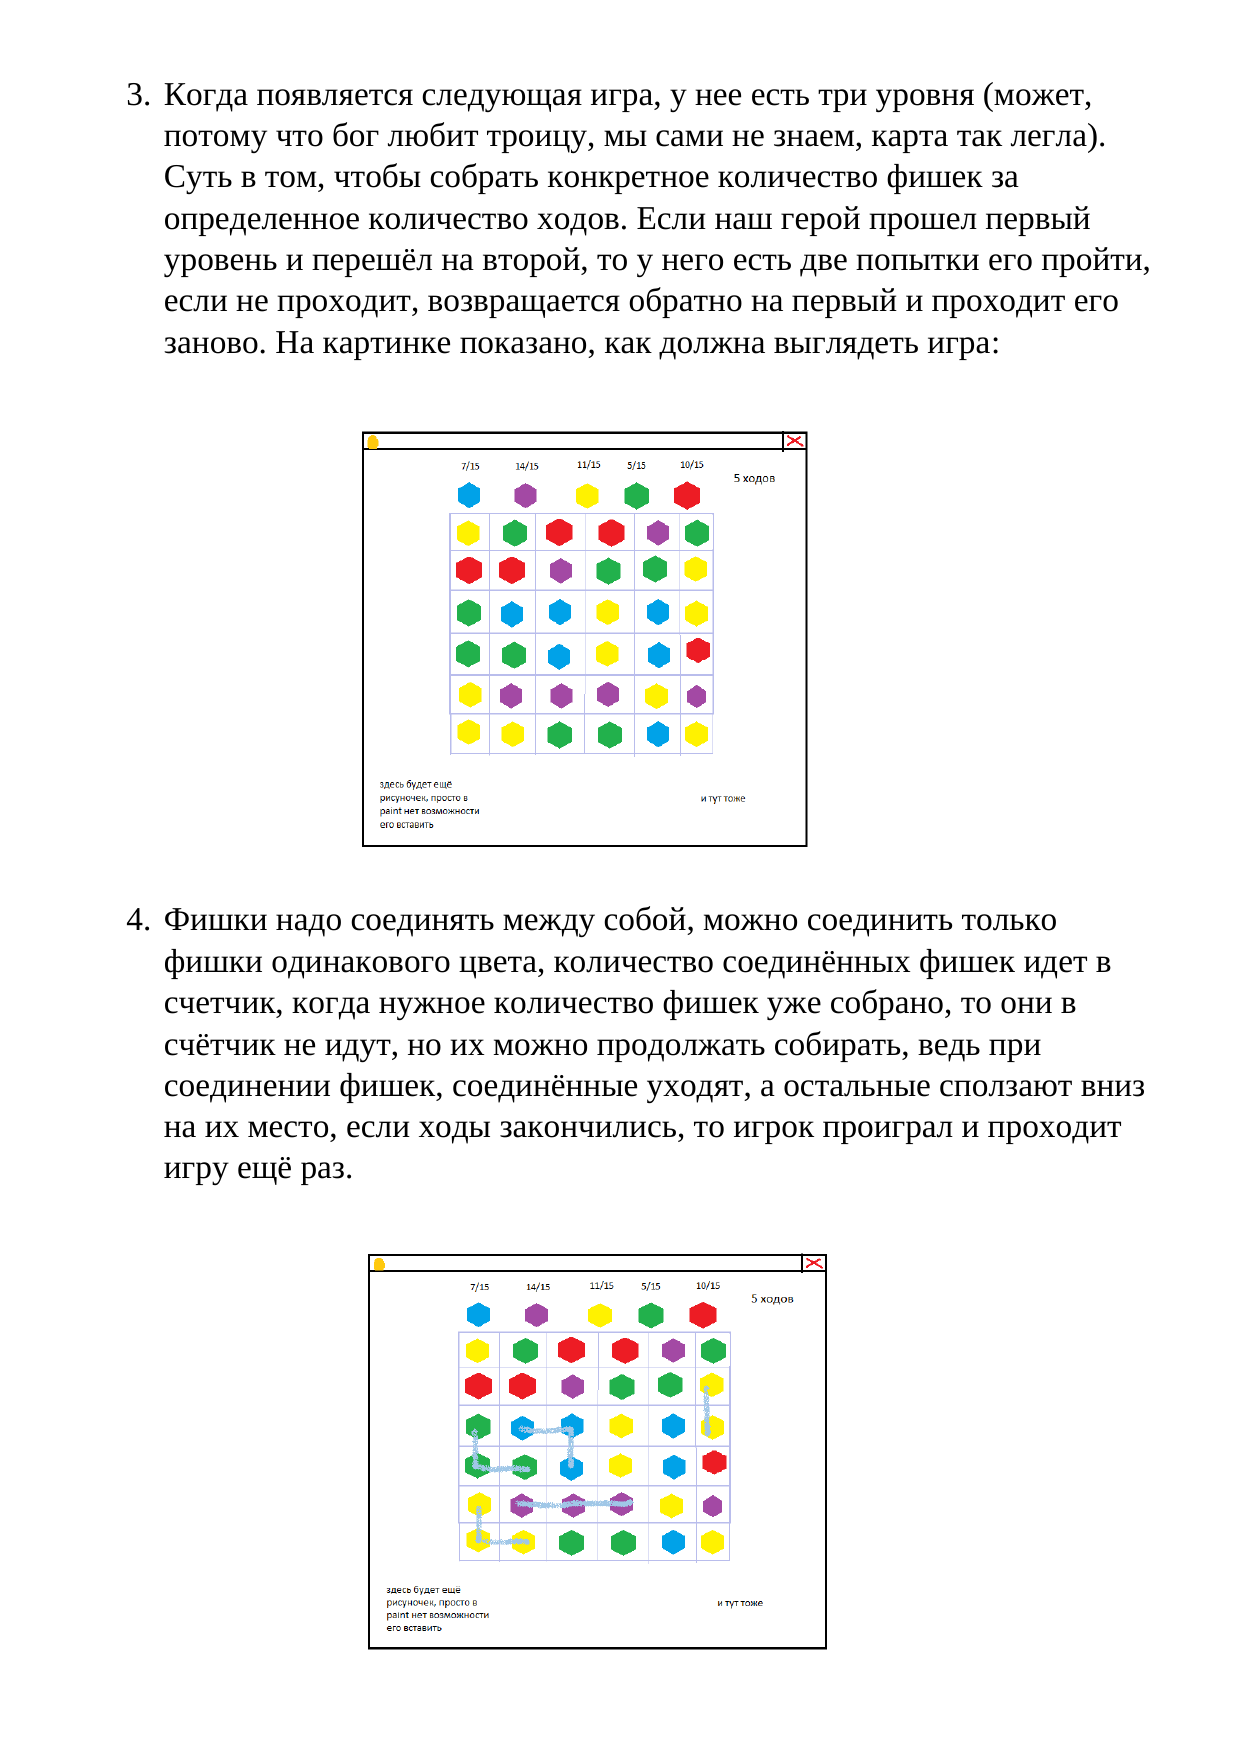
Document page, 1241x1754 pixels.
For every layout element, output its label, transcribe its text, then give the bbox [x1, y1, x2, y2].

picture [163, 1188, 979, 1698]
picture [163, 362, 954, 898]
